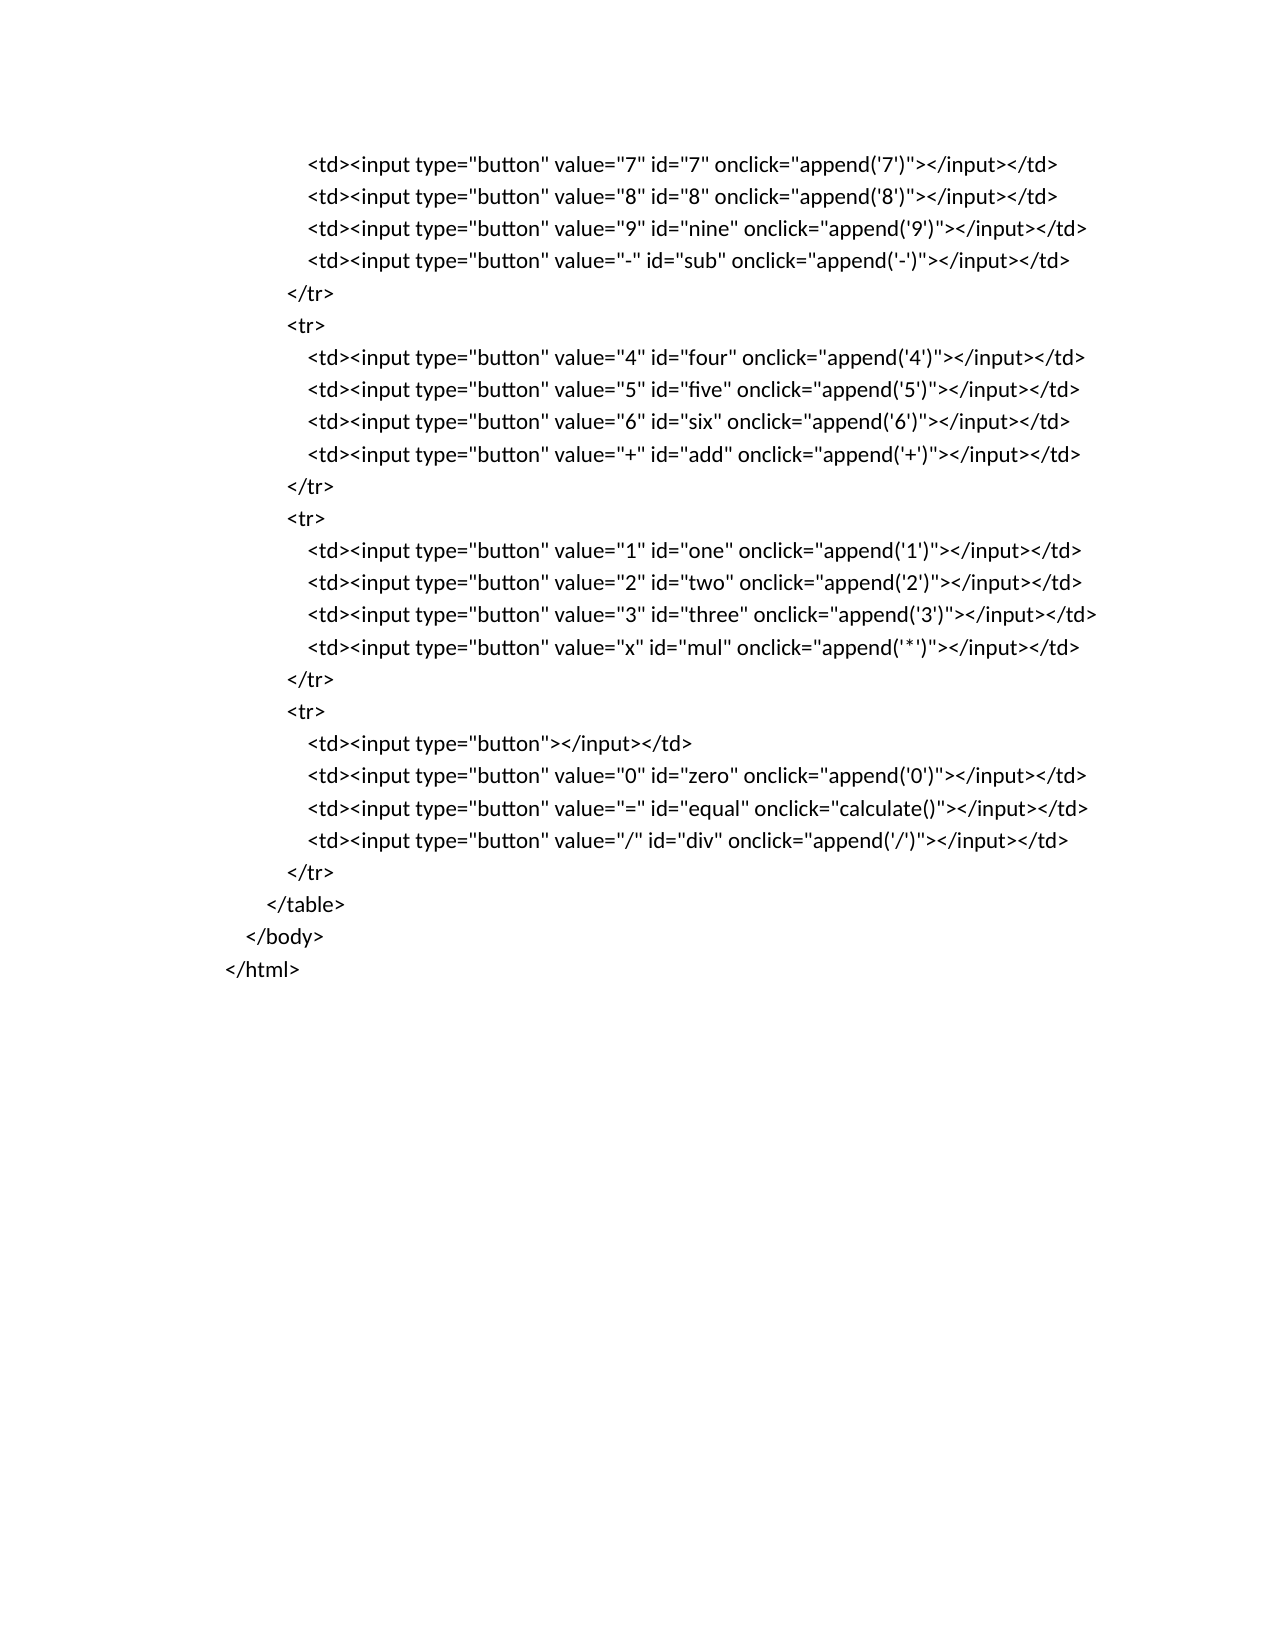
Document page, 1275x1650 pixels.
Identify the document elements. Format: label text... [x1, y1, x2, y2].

list <td><input type="button"></input></td> [225, 729, 1125, 757]
list <td><input type="button" value="=" id="equal" onclick="calculate()"></input></td> [225, 794, 1125, 822]
list </tr> [225, 665, 1125, 693]
list <tr> [225, 697, 1125, 725]
list <td><input type="button" value="-" id="sub" onclick="append('-')"></input></td> [225, 247, 1125, 274]
list </html> [225, 955, 1125, 983]
list <td><input type="button" value="2" id="two" onclick="append('2')"></input></td> [225, 568, 1125, 596]
list <td><input type="button" value="+" id="add" onclick="append('+')"></input></td> [225, 440, 1125, 468]
list </tr> [225, 472, 1125, 500]
list </tr> [225, 279, 1125, 307]
list </tr> [225, 858, 1125, 886]
list <td><input type="button" value="4" id="four" onclick="append('4')"></input></td> [225, 343, 1125, 371]
list <td><input type="button" value="8" id="8" onclick="append('8')"></input></td> [225, 182, 1125, 210]
list <td><input type="button" value="1" id="one" onclick="append('1')"></input></td> [225, 536, 1125, 564]
list <td><input type="button" value="7" id="7" onclick="append('7')"></input></td> [225, 150, 1125, 178]
list <td><input type="button" value="9" id="nine" onclick="append('9')"></input></td> [225, 214, 1125, 242]
list </table> [225, 890, 1125, 918]
list <td><input type="button" value="/" id="div" onclick="append('/')"></input></td> [225, 826, 1125, 854]
list <td><input type="button" value="x" id="mul" onclick="append('*')"></input></td> [225, 633, 1125, 661]
list <tr> [225, 311, 1125, 339]
list <td><input type="button" value="5" id="five" onclick="append('5')"></input></td> [225, 375, 1125, 403]
list </body> [225, 922, 1125, 951]
list <td><input type="button" value="6" id="six" onclick="append('6')"></input></td> [225, 407, 1125, 436]
list <td><input type="button" value="3" id="three" onclick="append('3')"></input></td> [225, 601, 1125, 629]
list <td><input type="button" value="0" id="zero" onclick="append('0')"></input></td> [225, 762, 1125, 789]
list <tr> [225, 504, 1125, 532]
